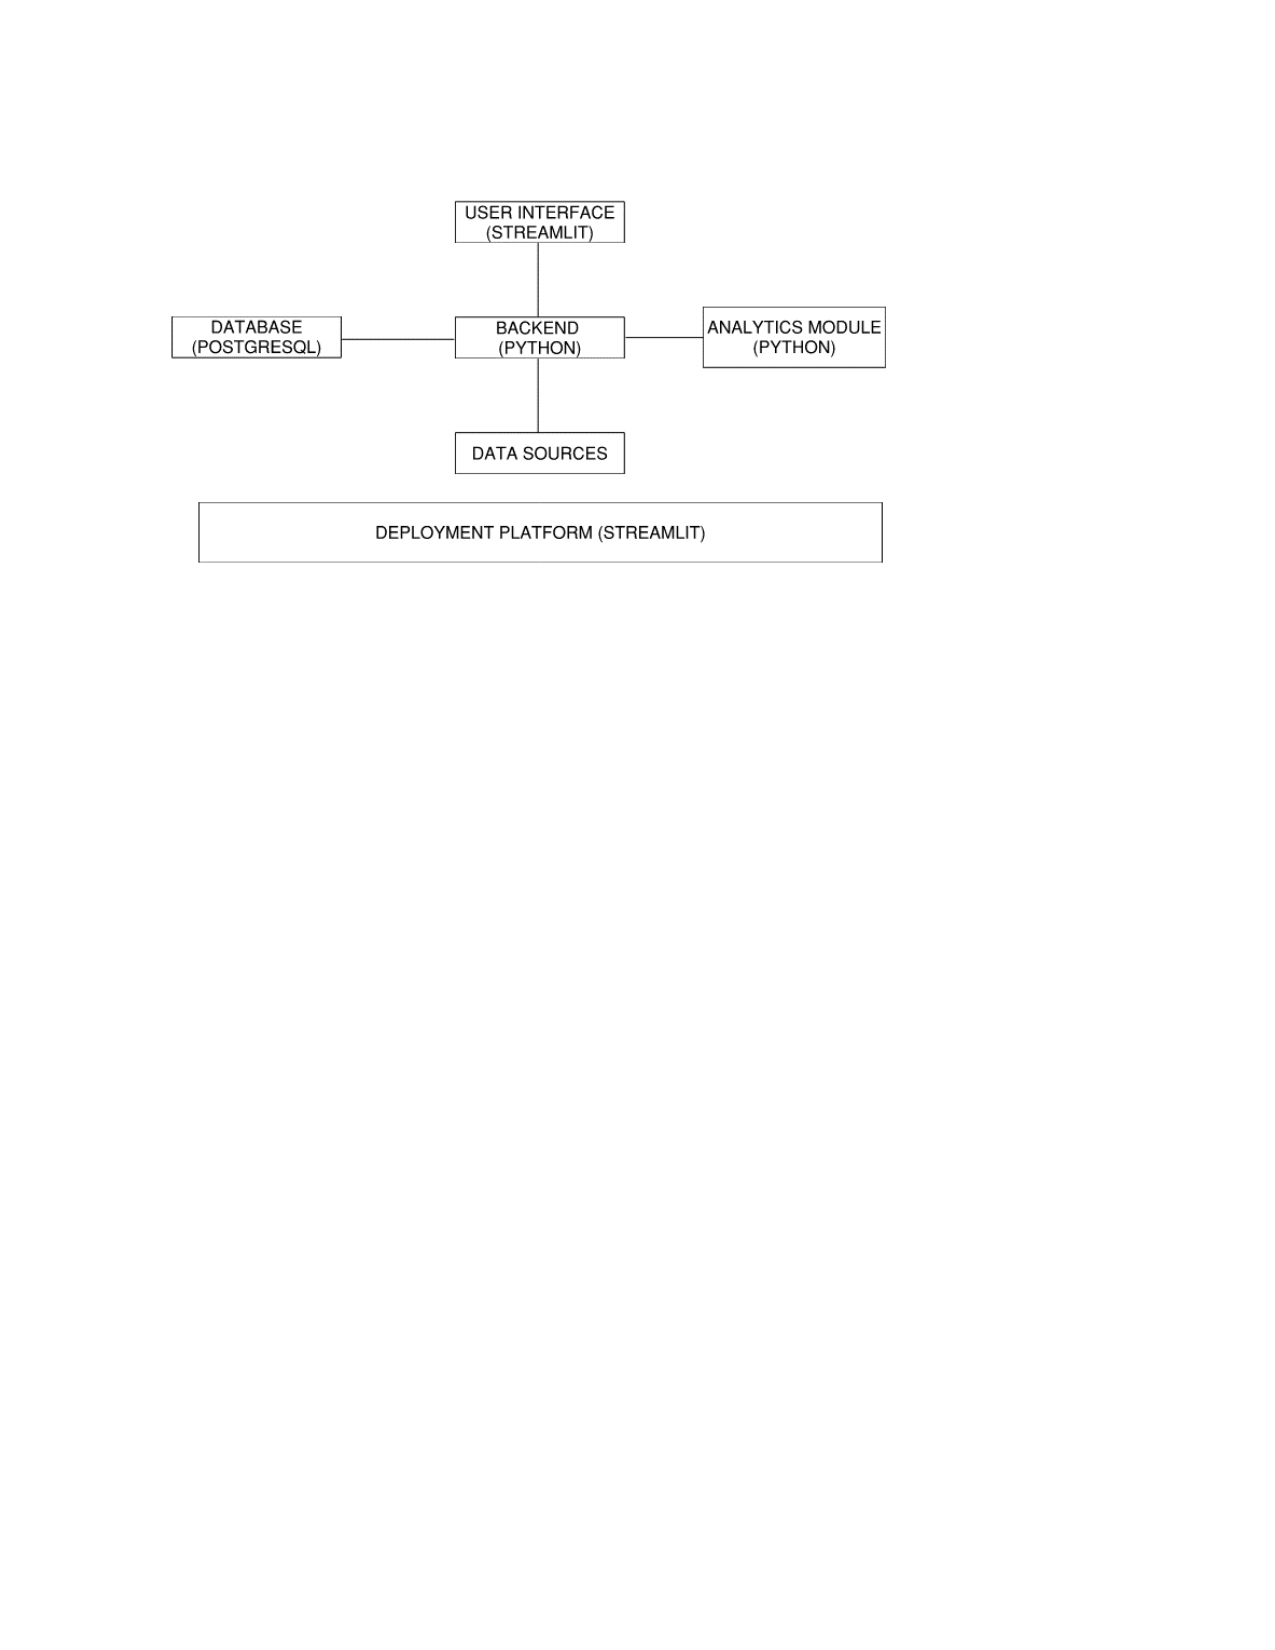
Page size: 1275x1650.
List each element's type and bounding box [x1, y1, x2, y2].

picture [150, 150, 914, 594]
